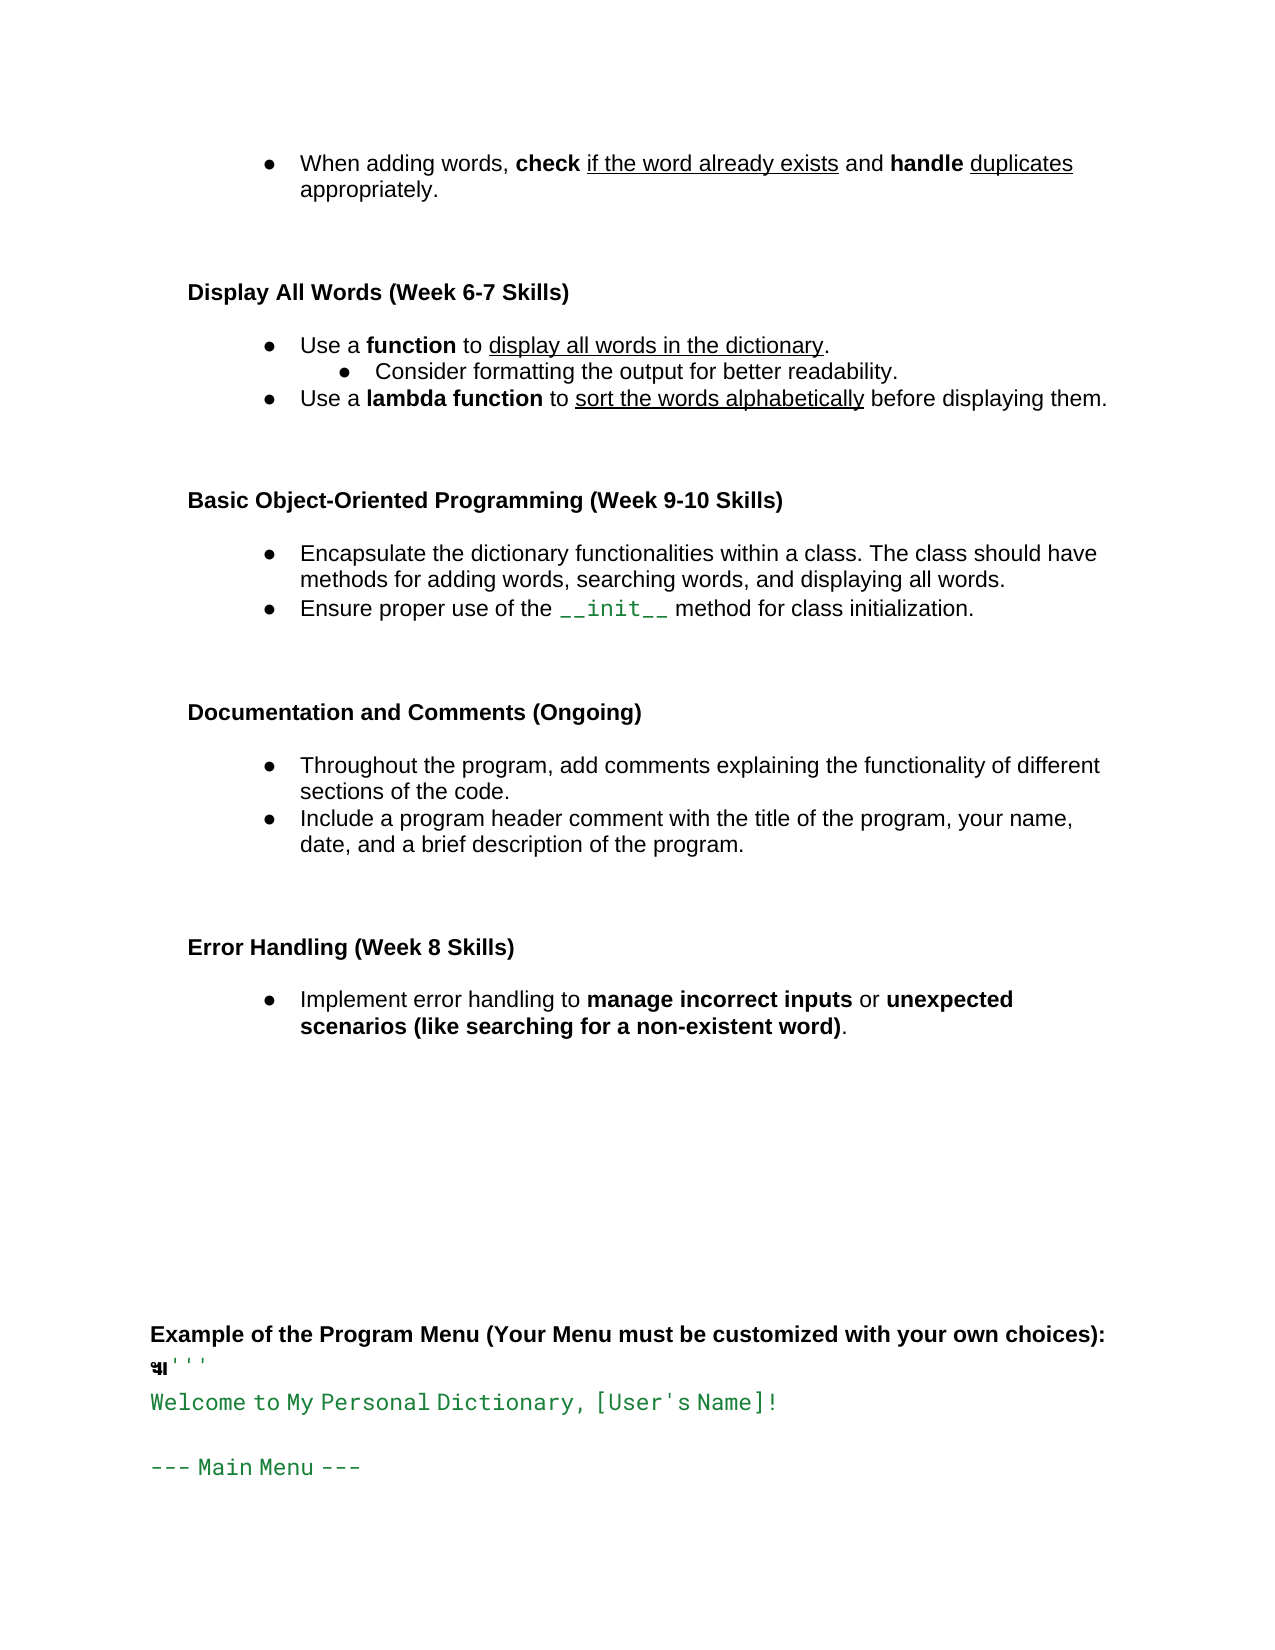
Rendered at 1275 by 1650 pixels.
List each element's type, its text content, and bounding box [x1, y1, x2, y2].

list Documentation and Comments (Ongoing) [187, 699, 1125, 752]
list Encapsulate the dictionary functionalities within a class. The class should have methods for adding words, searching words, and displaying all words. [262, 540, 1125, 593]
list Use a function to display all words in the dictionary. [262, 332, 1125, 358]
list Display All Words (Week 6-7 Skills) [187, 279, 1125, 332]
list Throughout the program, add comments explaining the functionality of different sections of the code. [262, 752, 1125, 804]
subtitle Example of the Program Menu (Your Menu must be customized with your own choices): [150, 1321, 1125, 1347]
list When adding words, check if the word already exists and handle duplicates appropriately. [262, 150, 1125, 203]
list Error Handling (Week 8 Skills) [187, 934, 1125, 986]
list Consider formatting the output for better readability. [337, 358, 1125, 384]
list Implement error handling to manage incorrect inputs or unexpected scenarios (like searching for a non-existent word). [262, 986, 1125, 1039]
text --- Main Menu --- [150, 1451, 1125, 1481]
list Basic Object-Oriented Programming (Week 9-10 Skills) [187, 487, 1125, 540]
list Use a lambda function to sort the words alphabetically before displaying them. [262, 384, 1125, 411]
list Include a program header comment with the title of the program, your name, date, and a brief description of the program. [262, 804, 1125, 857]
list Ensure proper use of the __init__ method for class initialization. [262, 593, 1125, 623]
text ''' [150, 1351, 1125, 1382]
text Welcome to My Personal Dictionary, [User's Name]! [150, 1386, 1125, 1416]
